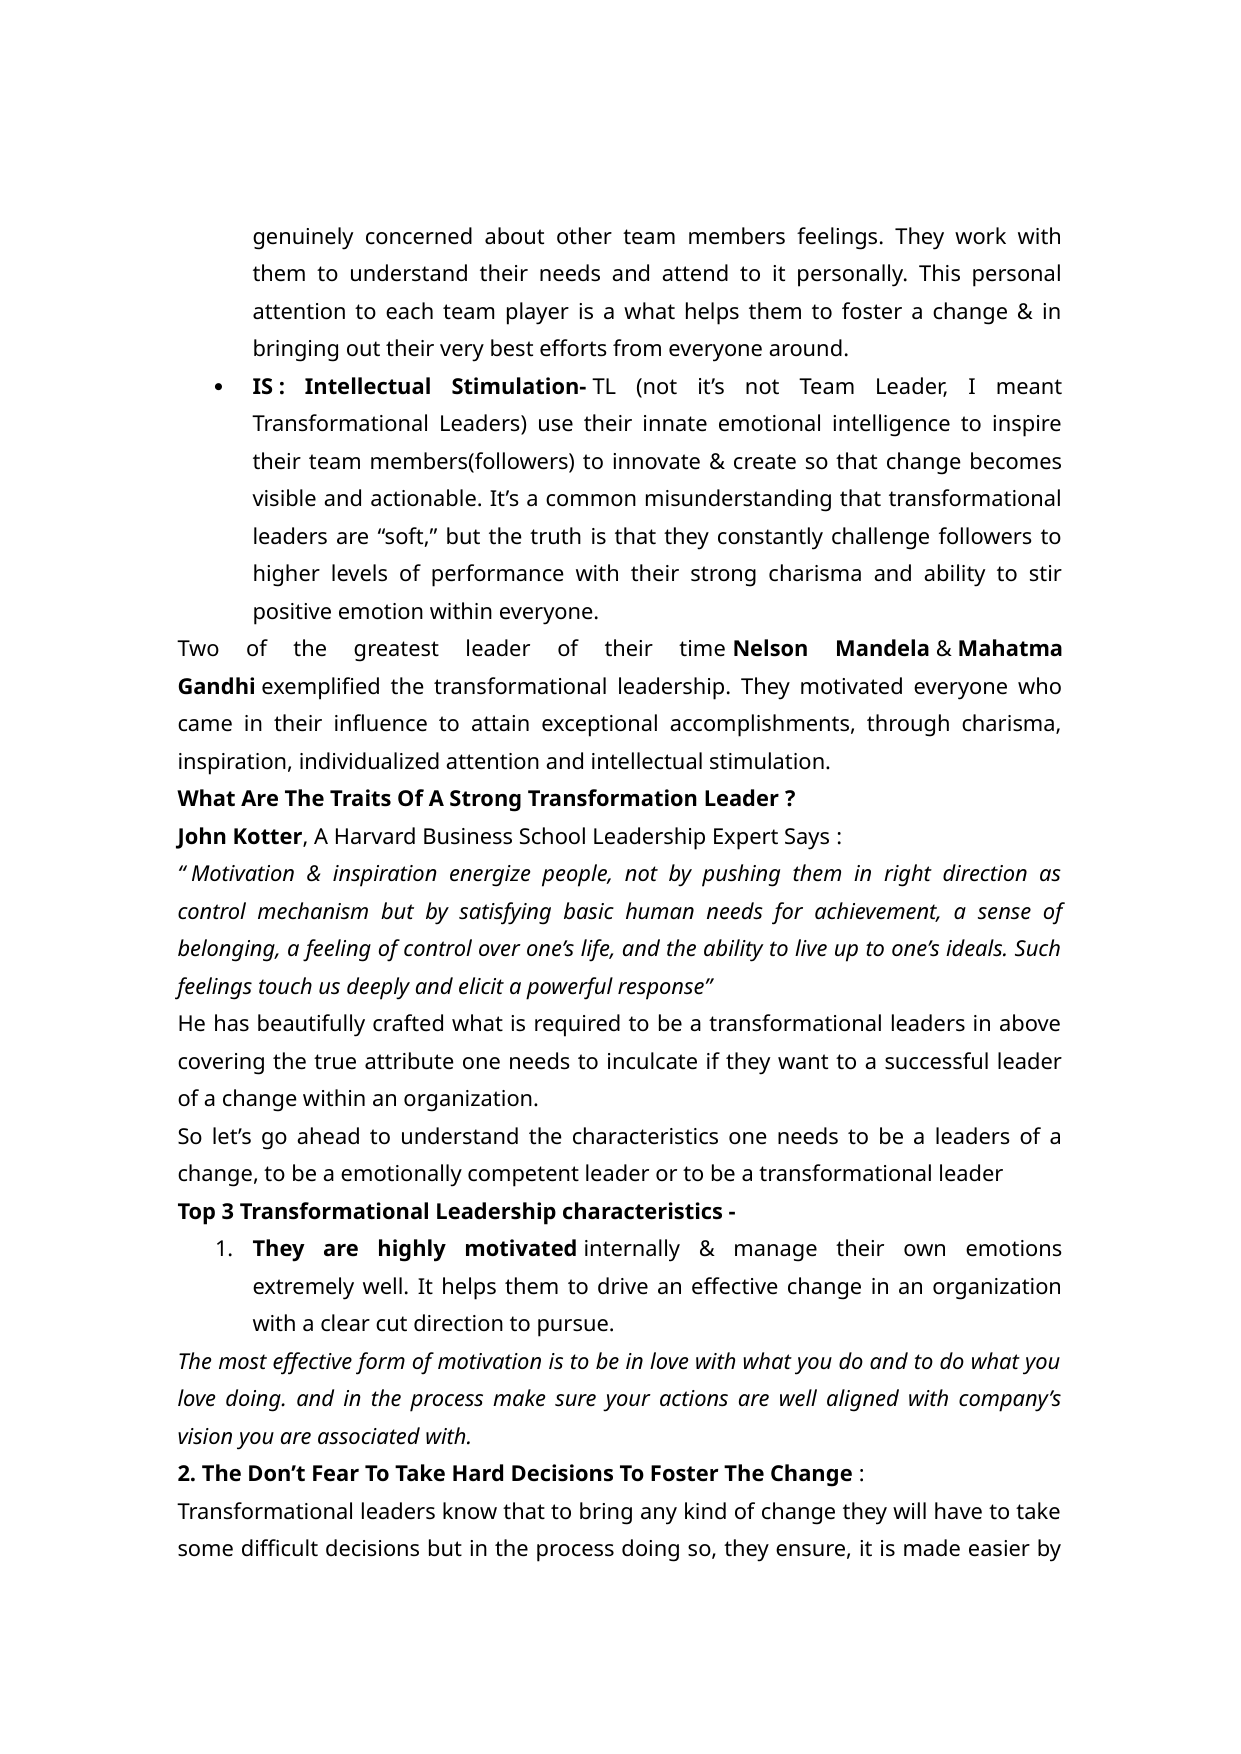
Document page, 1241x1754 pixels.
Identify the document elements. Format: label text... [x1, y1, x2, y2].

text John Kotter, A Harvard Business School Leadership Expert Says : [177, 817, 1063, 854]
text So let’s go ahead to understand the characteristics one needs to be a leaders of a change, to be a emotionally competent leader or to be a transformational leader [177, 1117, 1063, 1192]
text He has beautifully crafted what is required to be a transformational leaders in above covering the true attribute one needs to inculcate if they want to a successful leader of a change within an organization. [177, 1004, 1063, 1117]
list They are highly motivated internally & manage their own emotions extremely well. It helps them to drive an effective change in an organization with a clear cut direction to pursue. [215, 1229, 1063, 1342]
text The most effective form of motivation is to be in love with what you do and to do what you love doing. and in the process make sure your actions are well aligned with company’s vision you are associated with. [177, 1342, 1063, 1454]
text Two of the greatest leader of their time Nelson Mandela & Mahatma Gandhi exemplified the transformational leadership. They motivated everyone who came in their influence to attain exceptional accomplishments, through charisma, inspiration, individualized attention and intellectual stimulation. [177, 629, 1063, 779]
text “ Motivation & inspiration energize people, not by pushing them in right direction as control mechanism but by satisfying basic human needs for achievement, a sense of belonging, a feeling of control over one’s life, and the ability to live up to one’s ideals. Such feelings touch us deeply and elicit a powerful response” [177, 854, 1063, 1004]
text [177, 1492, 1063, 1567]
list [215, 217, 1063, 367]
text What Are The Traits Of A Strong Transformation Leader ? [177, 779, 1063, 817]
list IS : Intellectual Stimulation- TL (not it’s not Team Leader, I meant Transformational Leaders) use their innate emotional intelligence to inspire their team members(followers) to innovate & create so that change becomes visible and actionable. It’s a common misunderstanding that transformational leaders are “soft,” but the truth is that they constantly challenge followers to higher levels of performance with their strong charisma and ability to stir positive emotion within everyone. [215, 367, 1063, 629]
text 2. The Don’t Fear To Take Hard Decisions To Foster The Change : [177, 1454, 1063, 1492]
text Top 3 Transformational Leadership characteristics - [177, 1192, 1063, 1229]
